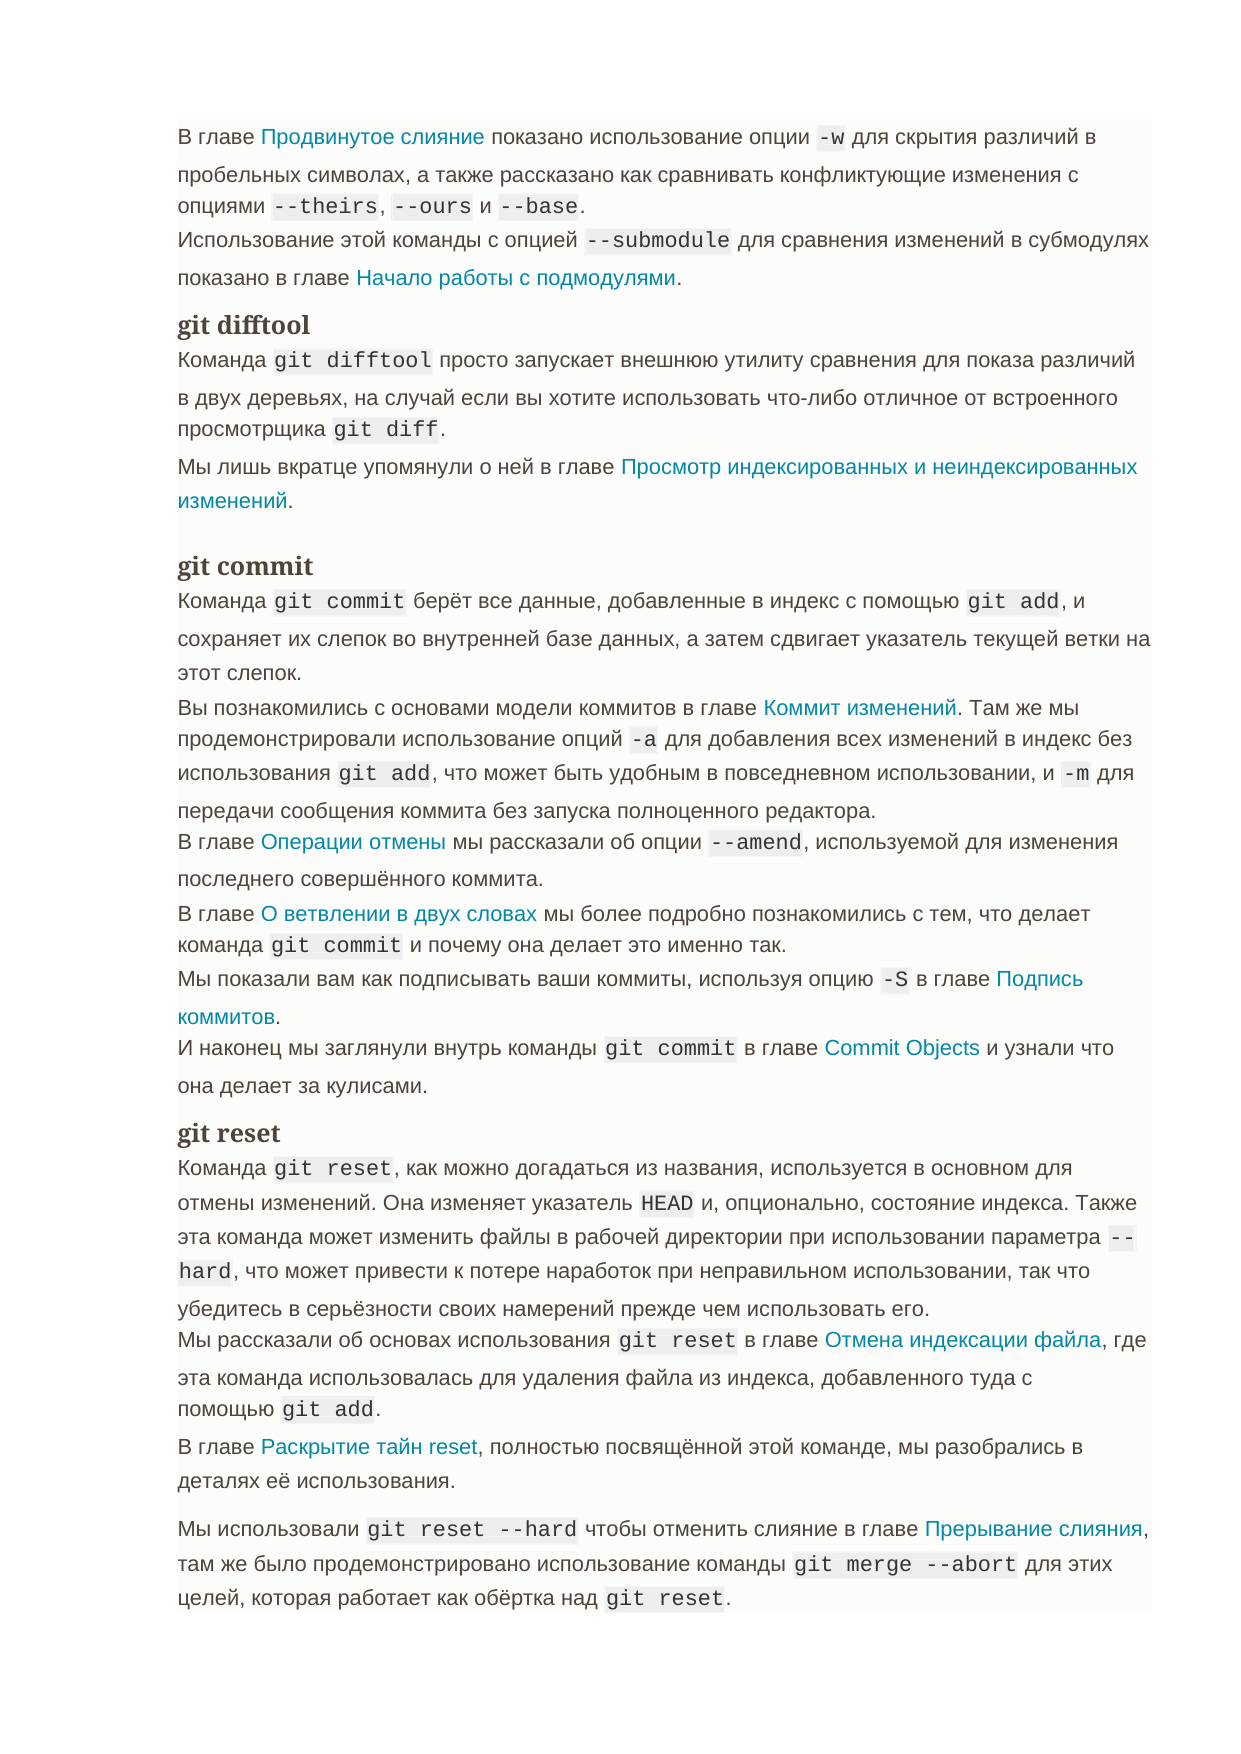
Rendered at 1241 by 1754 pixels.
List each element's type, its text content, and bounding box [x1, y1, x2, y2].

text И наконец мы заглянули внутрь команды git commit в главе Commit Objects и узнали что она делает за кулисами. [177, 1029, 1152, 1098]
text Команда git commit берёт все данные, добавленные в индекс с помощью git add, и сохраняет их слепок во внутренней базе данных, а затем сдвигает указатель текущей ветки на этот слепок. [177, 582, 1152, 685]
text В главе Операции отмены мы рассказали об опции --amend, используемой для изменения последнего совершённого коммита. [177, 823, 1152, 892]
text git commit [177, 531, 1152, 582]
text Использование этой команды с опцией --submodule для сравнения изменений в субмодулях показано в главе Начало работы с подмодулями. [177, 221, 1152, 290]
text Мы показали вам как подписывать ваши коммиты, используя опцию -S в главе Подпись коммитов. [177, 960, 1152, 1029]
text Мы рассказали об основах использования git reset в главе Отмена индексации файла, где эта команда использовалась для удаления файла из индекса, добавленного туда с помощью git add. [177, 1321, 1152, 1424]
text В главе Раскрытие тайн reset, полностью посвящённой этой команде, мы разобрались в деталях её использования. [177, 1424, 1152, 1493]
text Команда git difftool просто запускает внешнюю утилиту сравнения для показа различий в двух деревьях, на случай если вы хотите использовать что-либо отличное от встроенного просмотрщика git diff. [177, 342, 1152, 445]
text В главе О ветвлении в двух словах мы более подробно познакомились с тем, что делает команда git commit и почему она делает это именно так. [177, 892, 1152, 960]
text Команда git reset, как можно догадаться из названия, используется в основном для отмены изменений. Она изменяет указатель HEAD и, опционально, состояние индекса. Также эта команда может изменить файлы в рабочей директории при использовании параметра --hard, что может привести к потере наработок при неправильном использовании, так что убедитесь в серьёзности своих намерений прежде чем использовать его. [177, 1149, 1152, 1321]
text Вы познакомились с основами модели коммитов в главе Коммит изменений. Там же мы продемонстрировали использование опций -a для добавления всех изменений в индекс без использования git add, что может быть удобным в повседневном использовании, и -m для передачи сообщения коммита без запуска полноценного редактора. [177, 685, 1152, 823]
text Мы лишь вкратце упомянули о ней в главе Просмотр индексированных и неиндексированных изменений. [177, 445, 1152, 513]
text git reset [177, 1098, 1152, 1149]
text git difftool [177, 290, 1152, 342]
text В главе Продвинутое слияние показано использование опции -w для скрытия различий в пробельных символах, а также рассказано как сравнивать конфликтующие изменения с опциями --theirs, --ours и --base. [177, 118, 1152, 221]
text Мы использовали git reset --hard чтобы отменить слияние в главе Прерывание слияния, там же было продемонстрировано использование команды git merge --abort для этих целей, которая работает как обёртка над git reset. [177, 1510, 1152, 1613]
